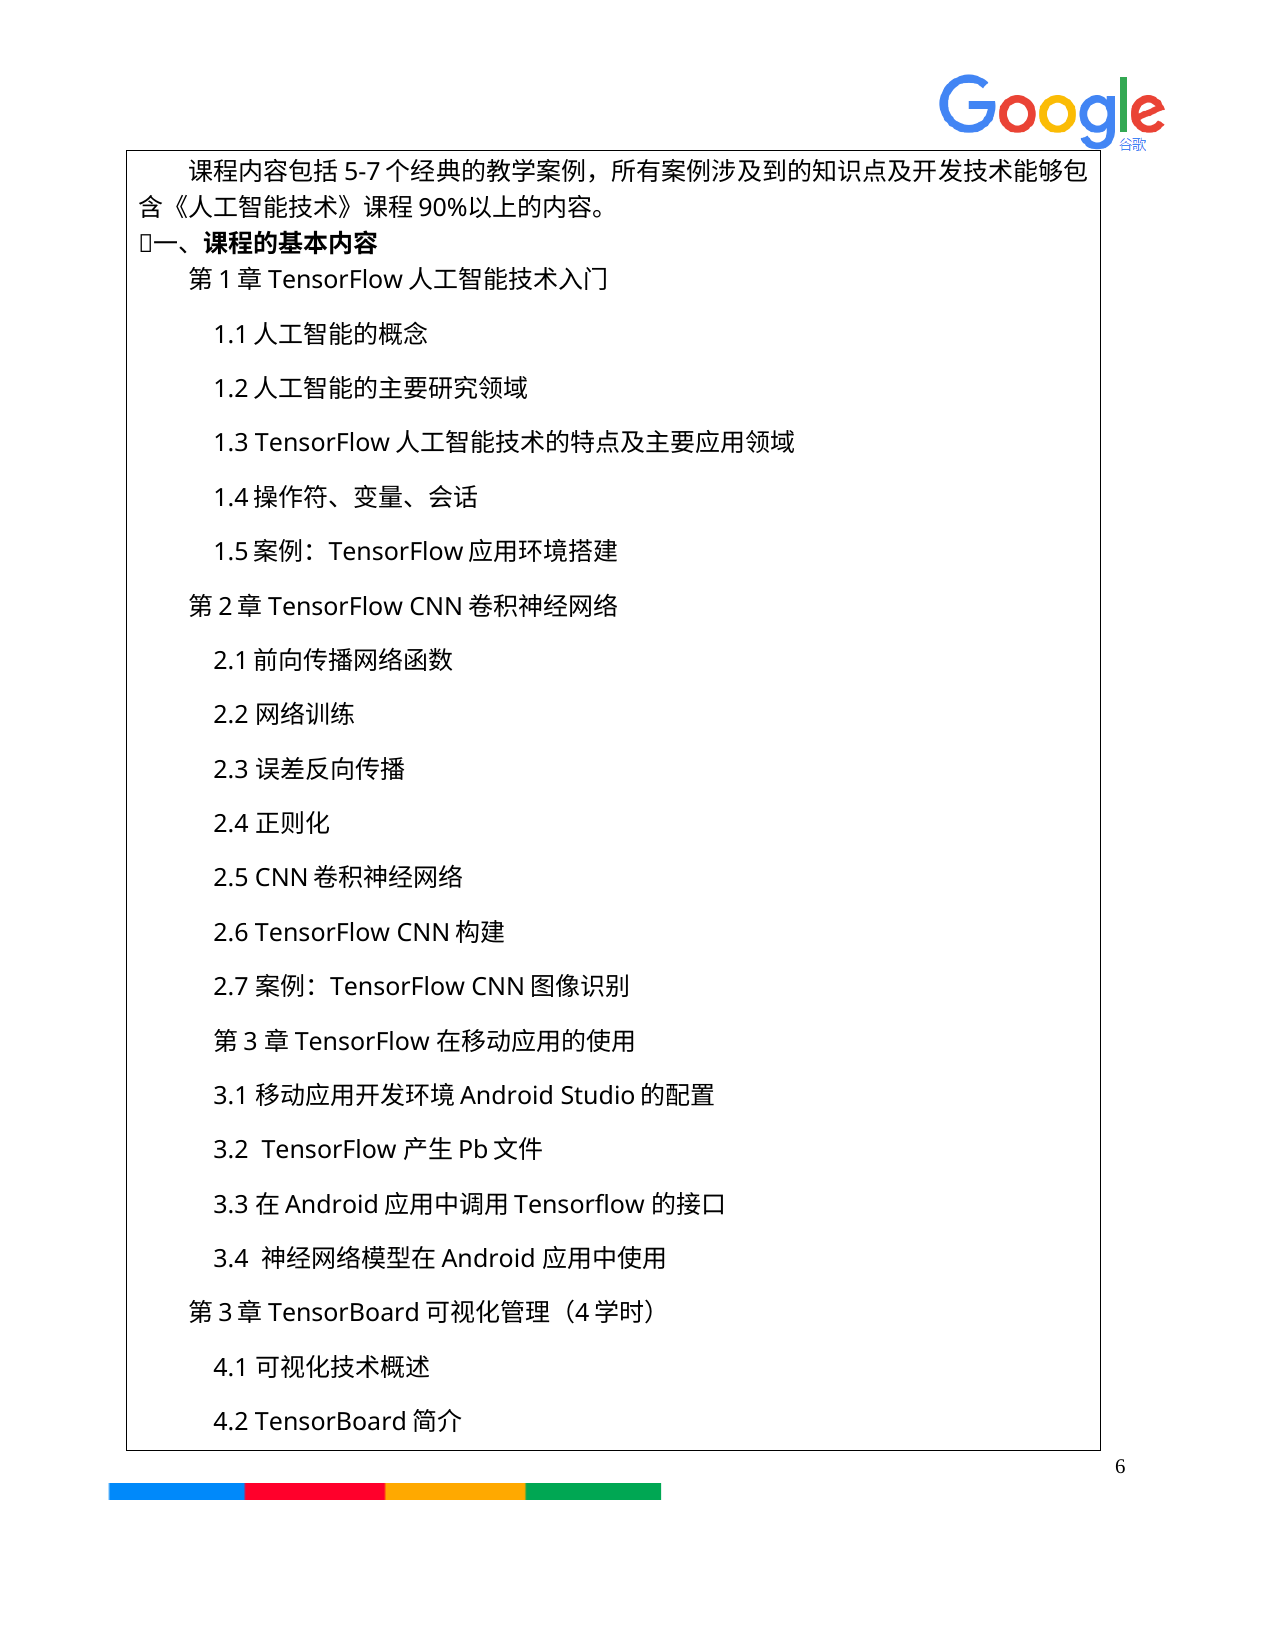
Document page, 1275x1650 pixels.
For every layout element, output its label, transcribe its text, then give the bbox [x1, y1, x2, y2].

picture [938, 73, 1167, 154]
picture [105, 1483, 662, 1500]
